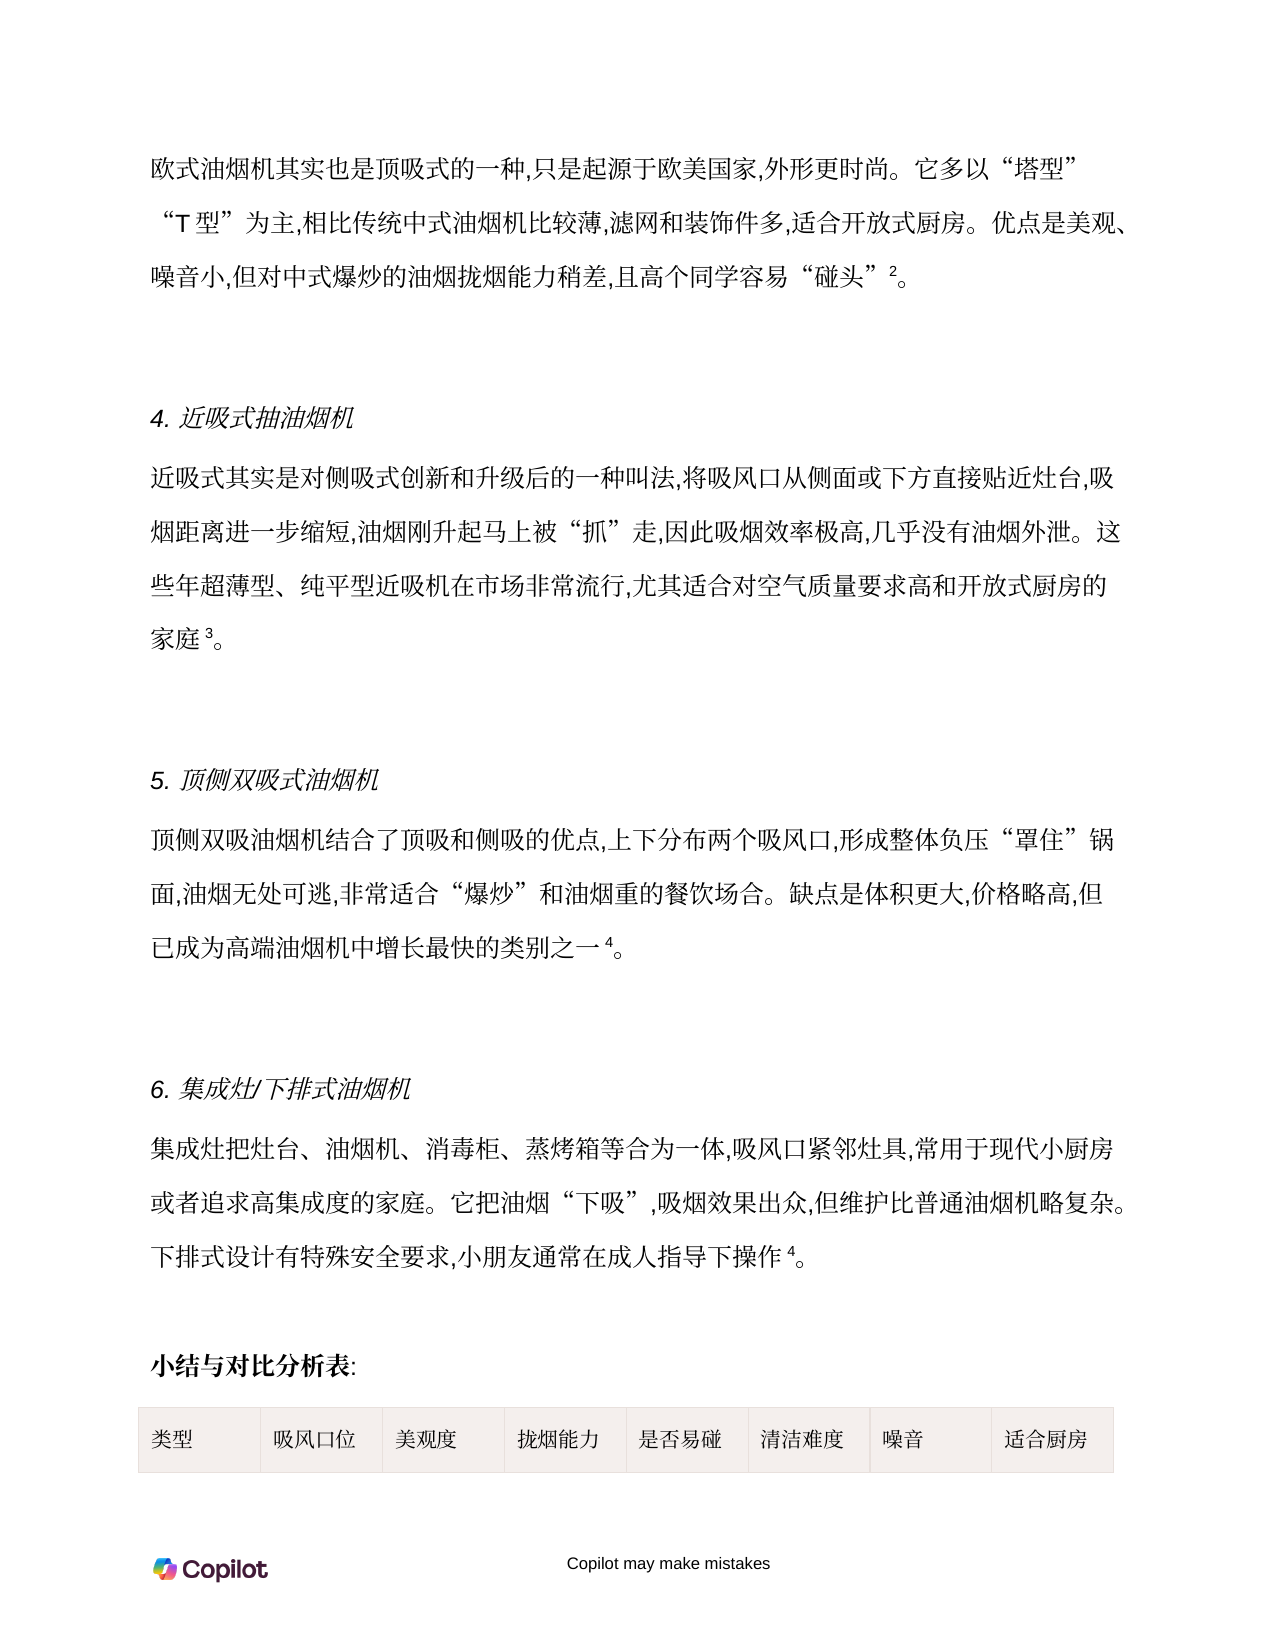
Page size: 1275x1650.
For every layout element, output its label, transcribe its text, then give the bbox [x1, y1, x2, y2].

table_header 吸风口位置 [261, 1408, 382, 1472]
table_header 拢烟能力 [505, 1408, 626, 1472]
table_header 类型 [139, 1408, 260, 1472]
text 顶侧双吸油烟机结合了顶吸和侧吸的优点,​上下分布两个吸风口,​形成整体负压“罩住”锅面,​油烟无处可逃,​非常适合“爆炒”和油烟重的餐饮场合。​缺点是体积更大,​价格略高,​但已成为高端油烟机中增长最快的类别之一4。​ [150, 821, 1125, 964]
table_header 噪音 [871, 1408, 991, 1472]
text 欧式油烟机其实也是顶吸式的一种,​只是起源于欧美国家,​外形更时尚。​它多以“塔型”“T型”为主,​相比传统中式油烟机比较薄,​滤网和装饰件多,​适合开放式厨房。​优点是美观、​噪音小,​但对中式爆炒的油烟拢烟能力稍差,​且高个同学容易“碰头”2。​ [150, 150, 1125, 294]
subtitle 6. 集成灶/下排式油烟机 [150, 1069, 1125, 1105]
table_header 适合厨房 [992, 1408, 1113, 1472]
text 小结与对比分析表:​ [150, 1347, 1125, 1383]
subtitle 5. 顶侧双吸式油烟机 [150, 761, 1125, 797]
table_header 清洁难度 [749, 1408, 869, 1472]
text 集成灶把灶台、​油烟机、​消毒柜、​蒸烤箱等合为一体,​吸风口紧邻灶具,​常用于现代小厨房或者追求高集成度的家庭。​它把油烟“下吸”,​吸烟效果出众,​但维护比普通油烟机略复杂。​下排式设计有特殊安全要求,​小朋友通常在成人指导下操作4。​ [150, 1129, 1125, 1273]
text 近吸式其实是对侧吸式创新和升级后的一种叫法,​将吸风口从侧面或下方直接贴近灶台,​吸烟距离进一步缩短,​油烟刚升起马上被“抓”走,​因此吸烟效率极高,​几乎没有油烟外泄。​这些年超薄型、​纯平型近吸机在市场非常流行,​尤其适合对空气质量要求高和开放式厨房的家庭3。​ [150, 458, 1125, 656]
subtitle 4. 近吸式抽油烟机 [150, 398, 1125, 434]
table_header 美观度 [383, 1408, 504, 1472]
table_header 是否易碰头 [627, 1408, 748, 1472]
